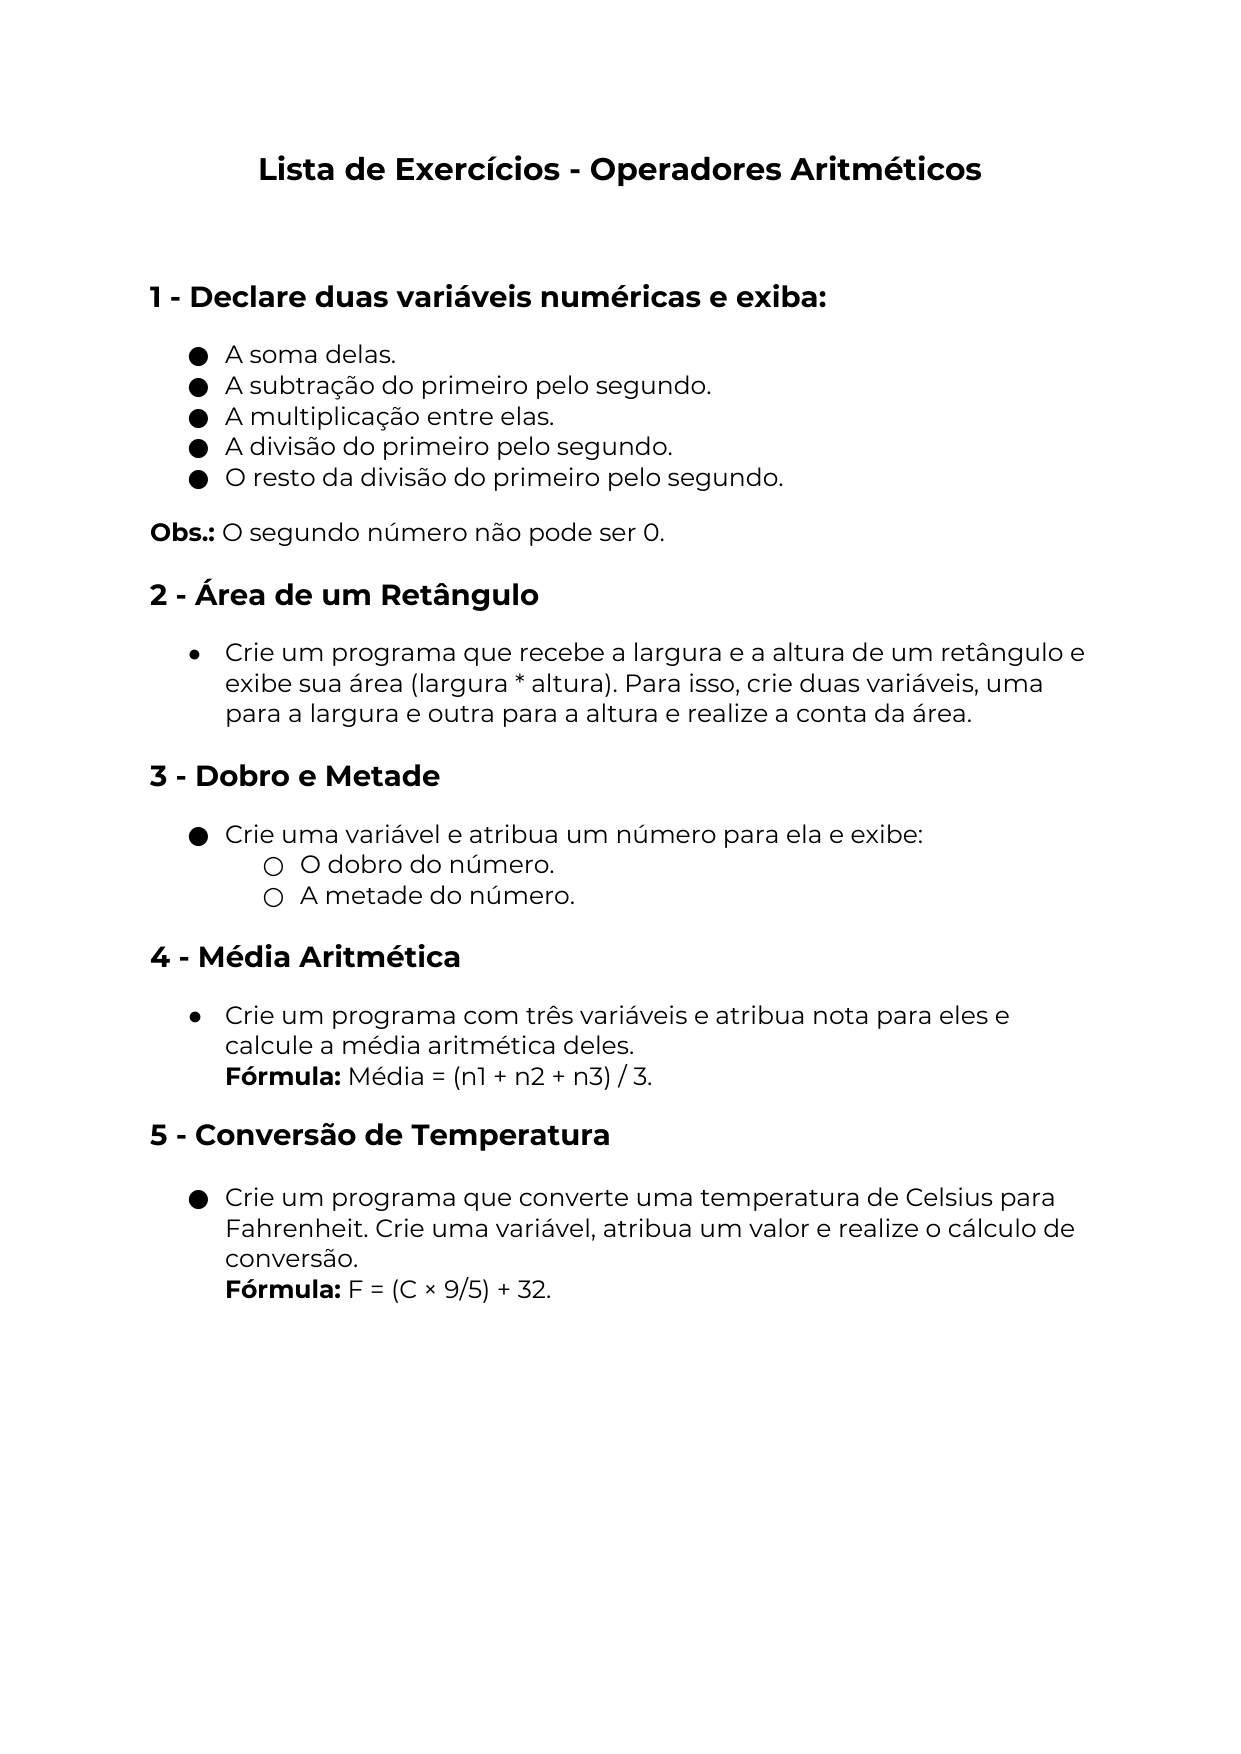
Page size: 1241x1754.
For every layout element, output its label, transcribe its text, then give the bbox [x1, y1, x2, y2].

list A subtração do primeiro pelo segundo. [187, 370, 1090, 401]
subtitle 1 - Declare duas variáveis numéricas e exiba: [150, 279, 1090, 315]
list A soma delas. [187, 340, 1090, 370]
text Lista de Exercícios - Operadores Aritméticos [150, 150, 1090, 188]
subtitle 4 - Média Aritmética [150, 939, 1090, 975]
list Crie um programa que recebe a largura e a altura de um retângulo e exibe sua área (largura * altura). Para isso, crie duas variáveis, uma para a largura e outra para a altura e realize a conta da área. [187, 638, 1090, 729]
list A metade do número. [262, 880, 1090, 910]
text Obs.: O segundo número não pode ser 0. [150, 517, 1090, 548]
subtitle 3 - Dobro e Metade [150, 758, 1090, 794]
list Crie um programa com três variáveis e atribua nota para eles e calcule a média aritmética deles. Fórmula: Média = (n1 + n2 + n3) / 3. [187, 1000, 1090, 1092]
list A divisão do primeiro pelo segundo. [187, 431, 1090, 462]
list Crie um programa que converte uma temperatura de Celsius para Fahrenheit. Crie uma variável, atribua um valor e realize o cálculo de conversão. Fórmula: F = (C × 9/5) + 32. [187, 1182, 1090, 1304]
subtitle 2 - Área de um Retângulo [150, 577, 1090, 613]
text 5 - Conversão de Temperatura [150, 1117, 1090, 1152]
list O dobro do número. [262, 849, 1090, 880]
list Crie uma variável e atribua um número para ela e exibe: [187, 819, 1090, 849]
list O resto da divisão do primeiro pelo segundo. [187, 462, 1090, 492]
list A multiplicação entre elas. [187, 401, 1090, 431]
